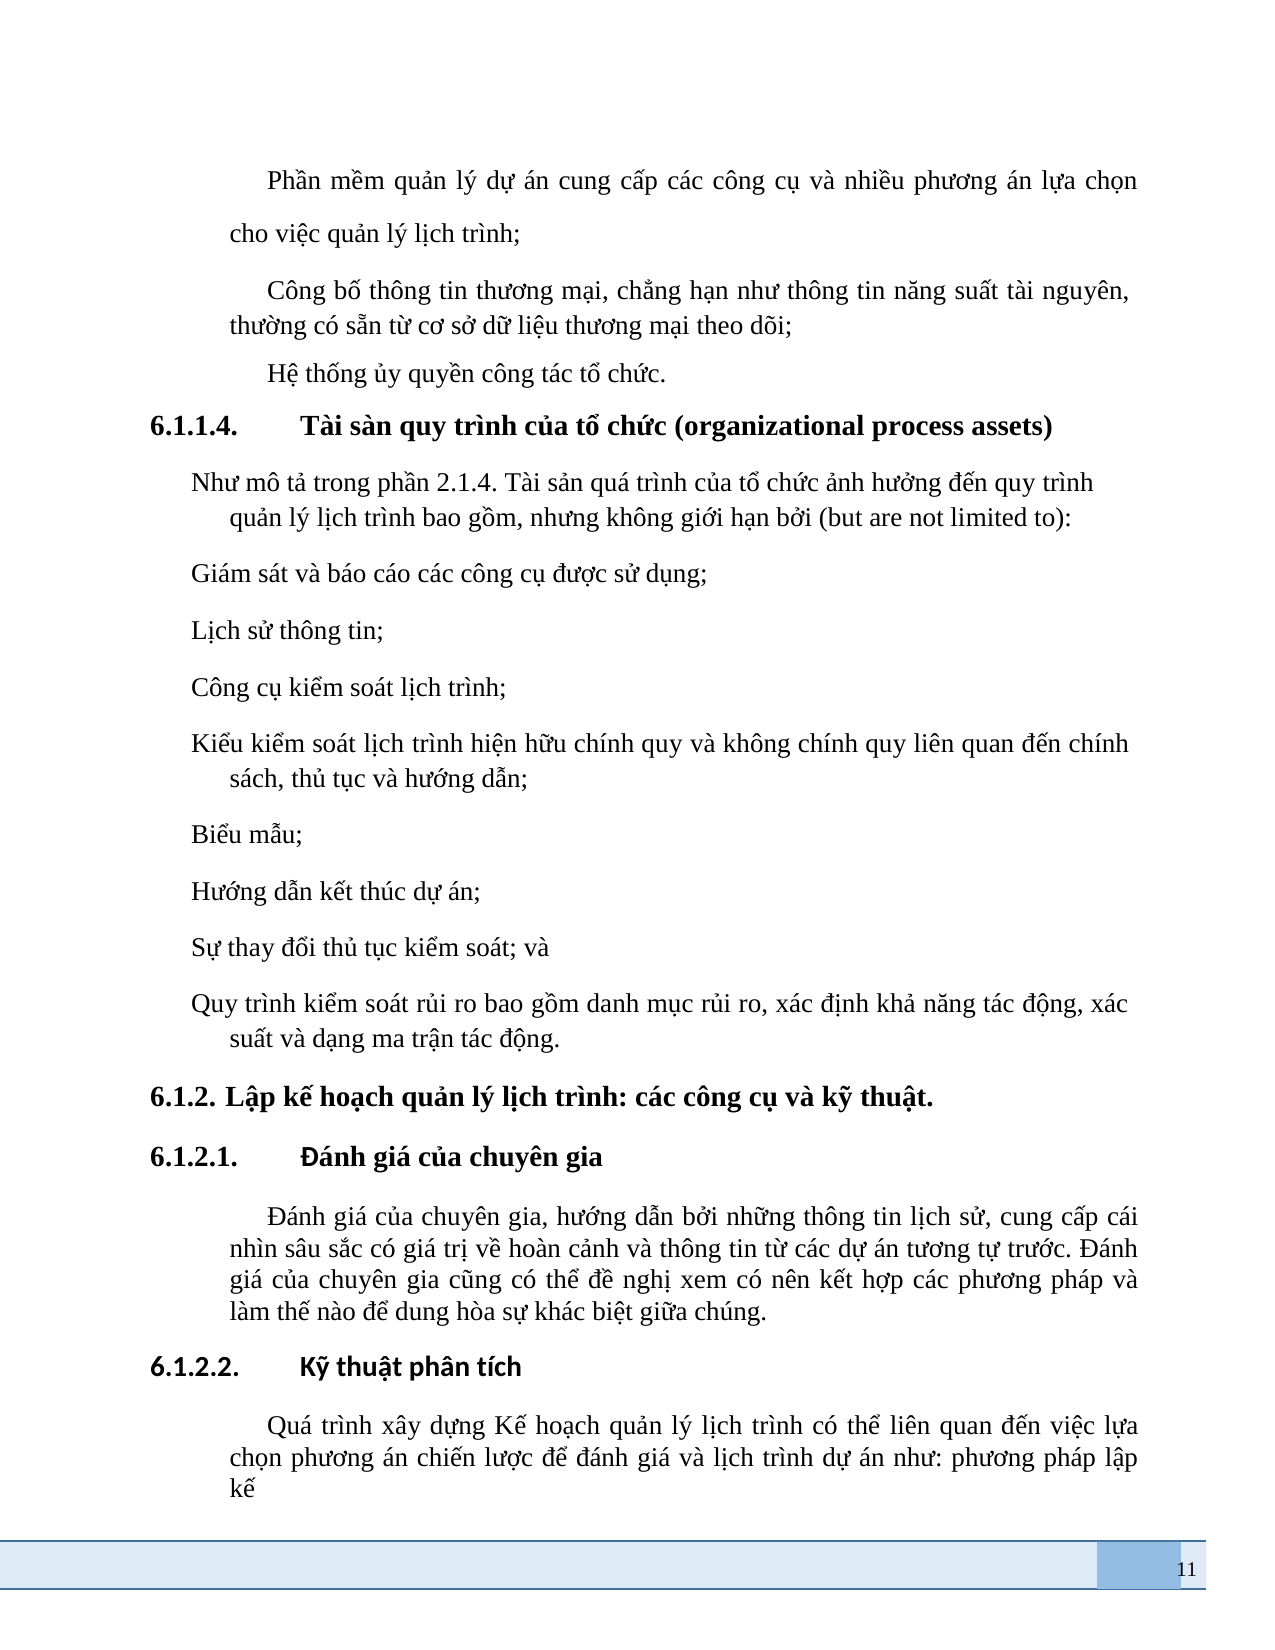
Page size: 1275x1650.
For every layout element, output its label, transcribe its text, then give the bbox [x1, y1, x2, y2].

text Phần mềm quản lý dự án cung cấp các công cụ và nhiều phương án lựa chọn cho việc quản lý lịch trình; [229, 164, 1139, 248]
text Quy trình kiểm soát rủi ro bao gồm danh mục rủi ro, xác định khả năng tác động, xác suất và dạng ma trận tác động. [191, 987, 1138, 1053]
text 6.1.2. Lập kế hoạch quản lý lịch trình: các công cụ và kỹ thuật. [150, 1079, 1275, 1113]
text Đánh giá của chuyên gia, hướng dẫn bởi những thông tin lịch sử, cung cấp cái nhìn sâu sắc có giá trị về hoàn cảnh và thông tin từ các dự án tương tự trước. Đánh giá của chuyên gia cũng có thể đề nghị xem có nên kết hợp các phương pháp và làm thế nào để dung hòa sự khác biệt giữa chúng. [229, 1200, 1139, 1326]
text 6.1.1.4. Tài sàn quy trình của tổ chức (organizational process assets) [150, 408, 1275, 441]
text Kiểu kiểm soát lịch trình hiện hữu chính quy và không chính quy liên quan đến chính sách, thủ tục và hướng dẫn; [191, 727, 1139, 793]
text Hướng dẫn kết thúc dự án; [191, 875, 1275, 906]
text Công bố thông tin thương mại, chẳng hạn như thông tin năng suất tài nguyên, [267, 274, 1275, 305]
text Giám sát và báo cáo các công cụ được sử dụng; Lịch sử thông tin; [191, 558, 712, 645]
text Công cụ kiểm soát lịch trình; [191, 671, 1275, 702]
text thường có sẵn từ cơ sở dữ liệu thương mại theo dõi; Hệ thống ủy quyền công tác tổ chức. [229, 309, 796, 388]
text Quá trình xây dựng Kế hoạch quản lý lịch trình có thể liên quan đến việc lựa chọn phương án chiến lược để đánh giá và lịch trình dự án như: phương pháp lập kế [229, 1409, 1139, 1504]
text Sự thay đổi thủ tục kiểm soát; và [191, 931, 1275, 962]
text Như mô tả trong phần 2.1.4. Tài sản quá trình của tổ chức ảnh hưởng đến quy trình quản lý lịch trình bao gồm, nhưng không giới hạn bởi (but are not limited to): [191, 466, 1139, 533]
text 6.1.2.1. Đánh giá của chuyên gia [150, 1138, 1275, 1174]
text Biểu mẫu; [191, 818, 1275, 850]
text 6.1.2.2. Kỹ thuật phân tích [150, 1348, 1275, 1383]
